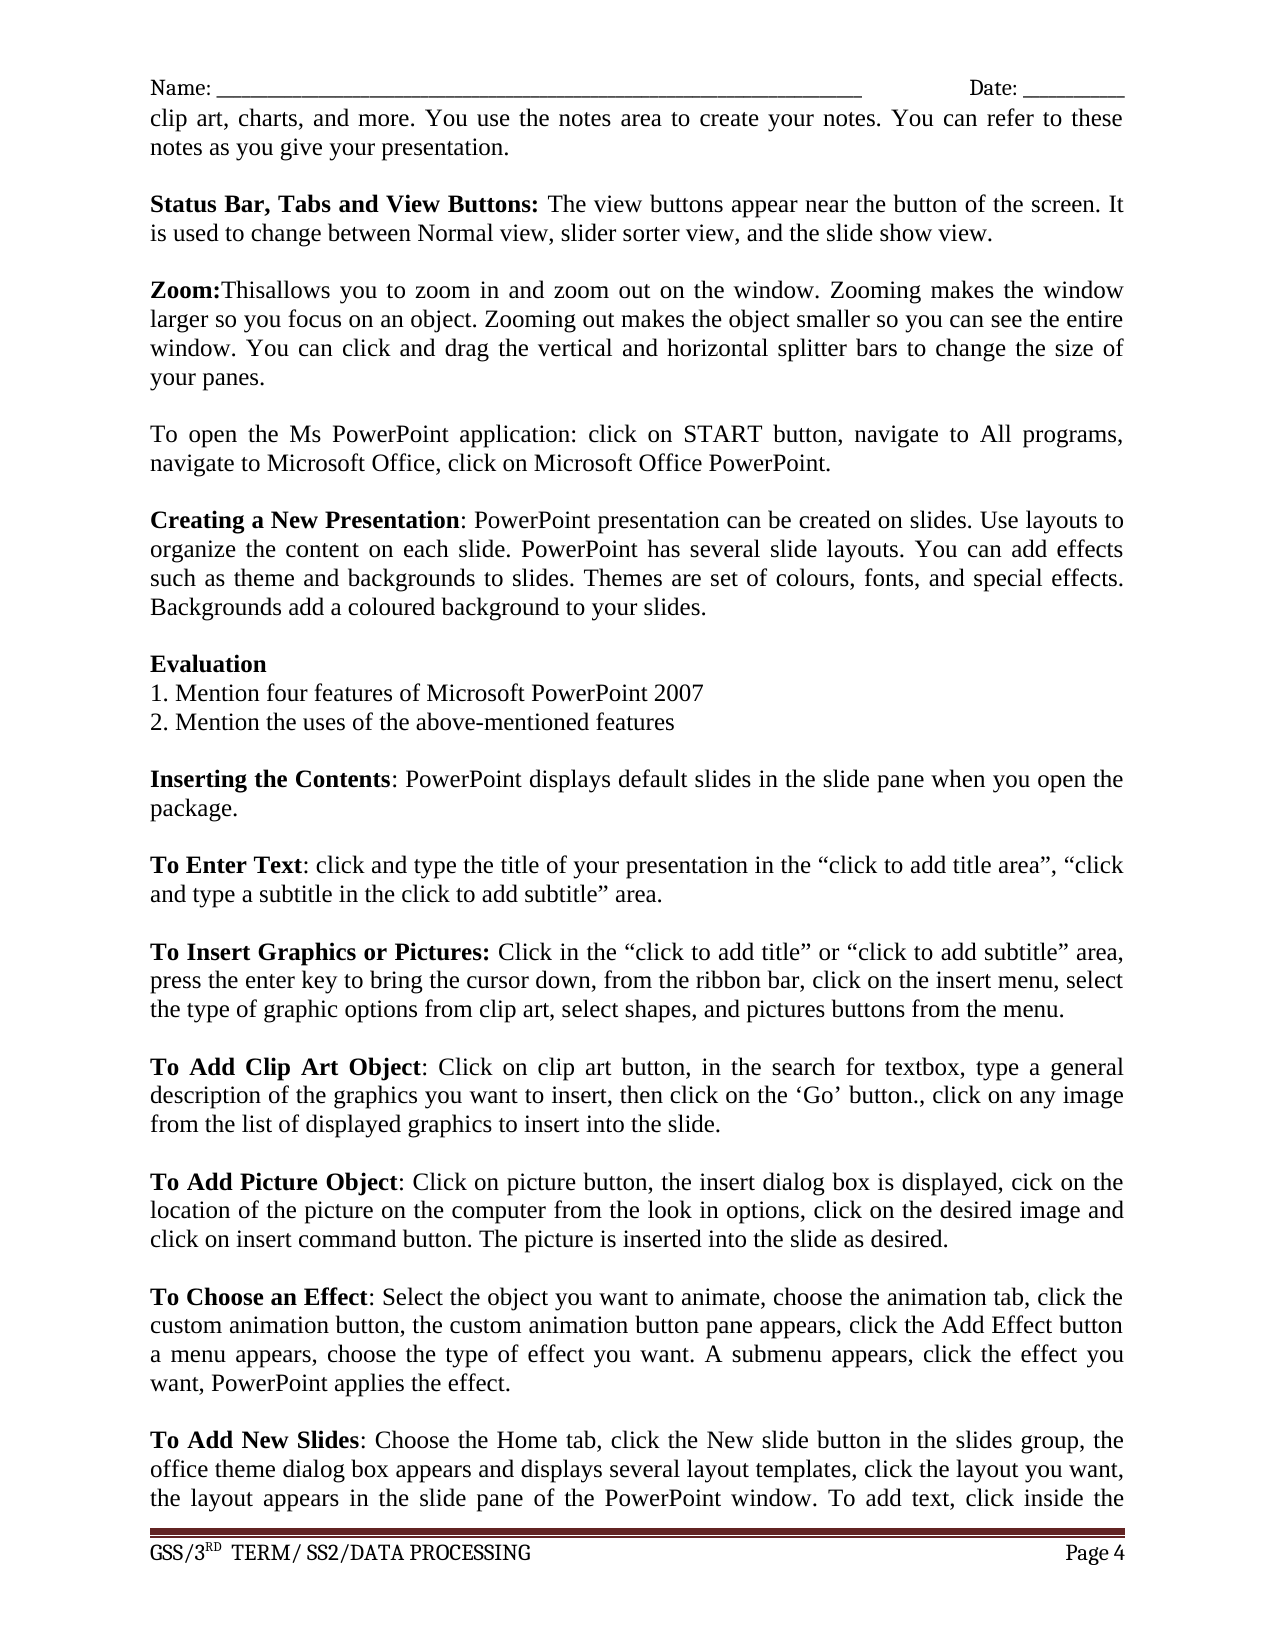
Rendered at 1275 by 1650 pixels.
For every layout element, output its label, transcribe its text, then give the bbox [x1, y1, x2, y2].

text To Add Picture Object: Click on picture button, the insert dialog box is displayed, cick on the location of the picture on the computer from the look in options, click on the desired image and click on insert command button. The picture is inserted into the slide as desired. [150, 1167, 1125, 1253]
text 1. Mention four features of Microsoft PowerPoint 2007 [150, 678, 1125, 707]
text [150, 103, 1125, 161]
text To Choose an Effect: Select the object you want to animate, choose the animation tab, click the custom animation button, the custom animation button pane appears, click the Add Effect button a menu appears, choose the type of effect you want. A submenu appears, click the effect you want, PowerPoint applies the effect. [150, 1282, 1125, 1397]
text Status Bar, Tabs and View Buttons: The view buttons appear near the button of the screen. It is used to change between Normal view, slider sorter view, and the slide show view. [150, 189, 1125, 247]
text Inserting the Contents: PowerPoint displays default slides in the slide pane when you open the package. [150, 764, 1125, 822]
text To Insert Graphics or Pictures: Click in the “click to add title” or “click to add subtitle” area, press the enter key to bring the cursor down, from the ribbon bar, click on the insert menu, select the type of graphic options from clip art, select shapes, and pictures buttons from the menu. [150, 937, 1125, 1023]
text To Add Clip Art Object: Click on clip art button, in the search for textbox, type a general description of the graphics you want to insert, then click on the ‘Go’ button., click on any image from the list of displayed graphics to insert into the slide. [150, 1052, 1125, 1138]
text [150, 1426, 1125, 1512]
text To Enter Text: click and type the title of your presentation in the “click to add title area”, “click and type a subtitle in the click to add subtitle” area. [150, 851, 1125, 908]
text 2. Mention the uses of the above-mentioned features [150, 707, 1125, 736]
text Zoom:Thisallows you to zoom in and zoom out on the window. Zooming makes the window larger so you focus on an object. Zooming out makes the object smaller so you can see the entire window. You can click and drag the vertical and horizontal splitter bars to change the size of your panes. [150, 276, 1125, 391]
text To open the Ms PowerPoint application: click on START button, navigate to All programs, navigate to Microsoft Office, click on Microsoft Office PowerPoint. [150, 419, 1125, 477]
text Creating a New Presentation: PowerPoint presentation can be created on slides. Use layouts to organize the content on each slide. PowerPoint has several slide layouts. You can add effects such as theme and backgrounds to slides. Themes are set of colours, fonts, and special effects. Backgrounds add a coloured background to your slides. [150, 506, 1125, 621]
text Evaluation [150, 649, 1125, 678]
